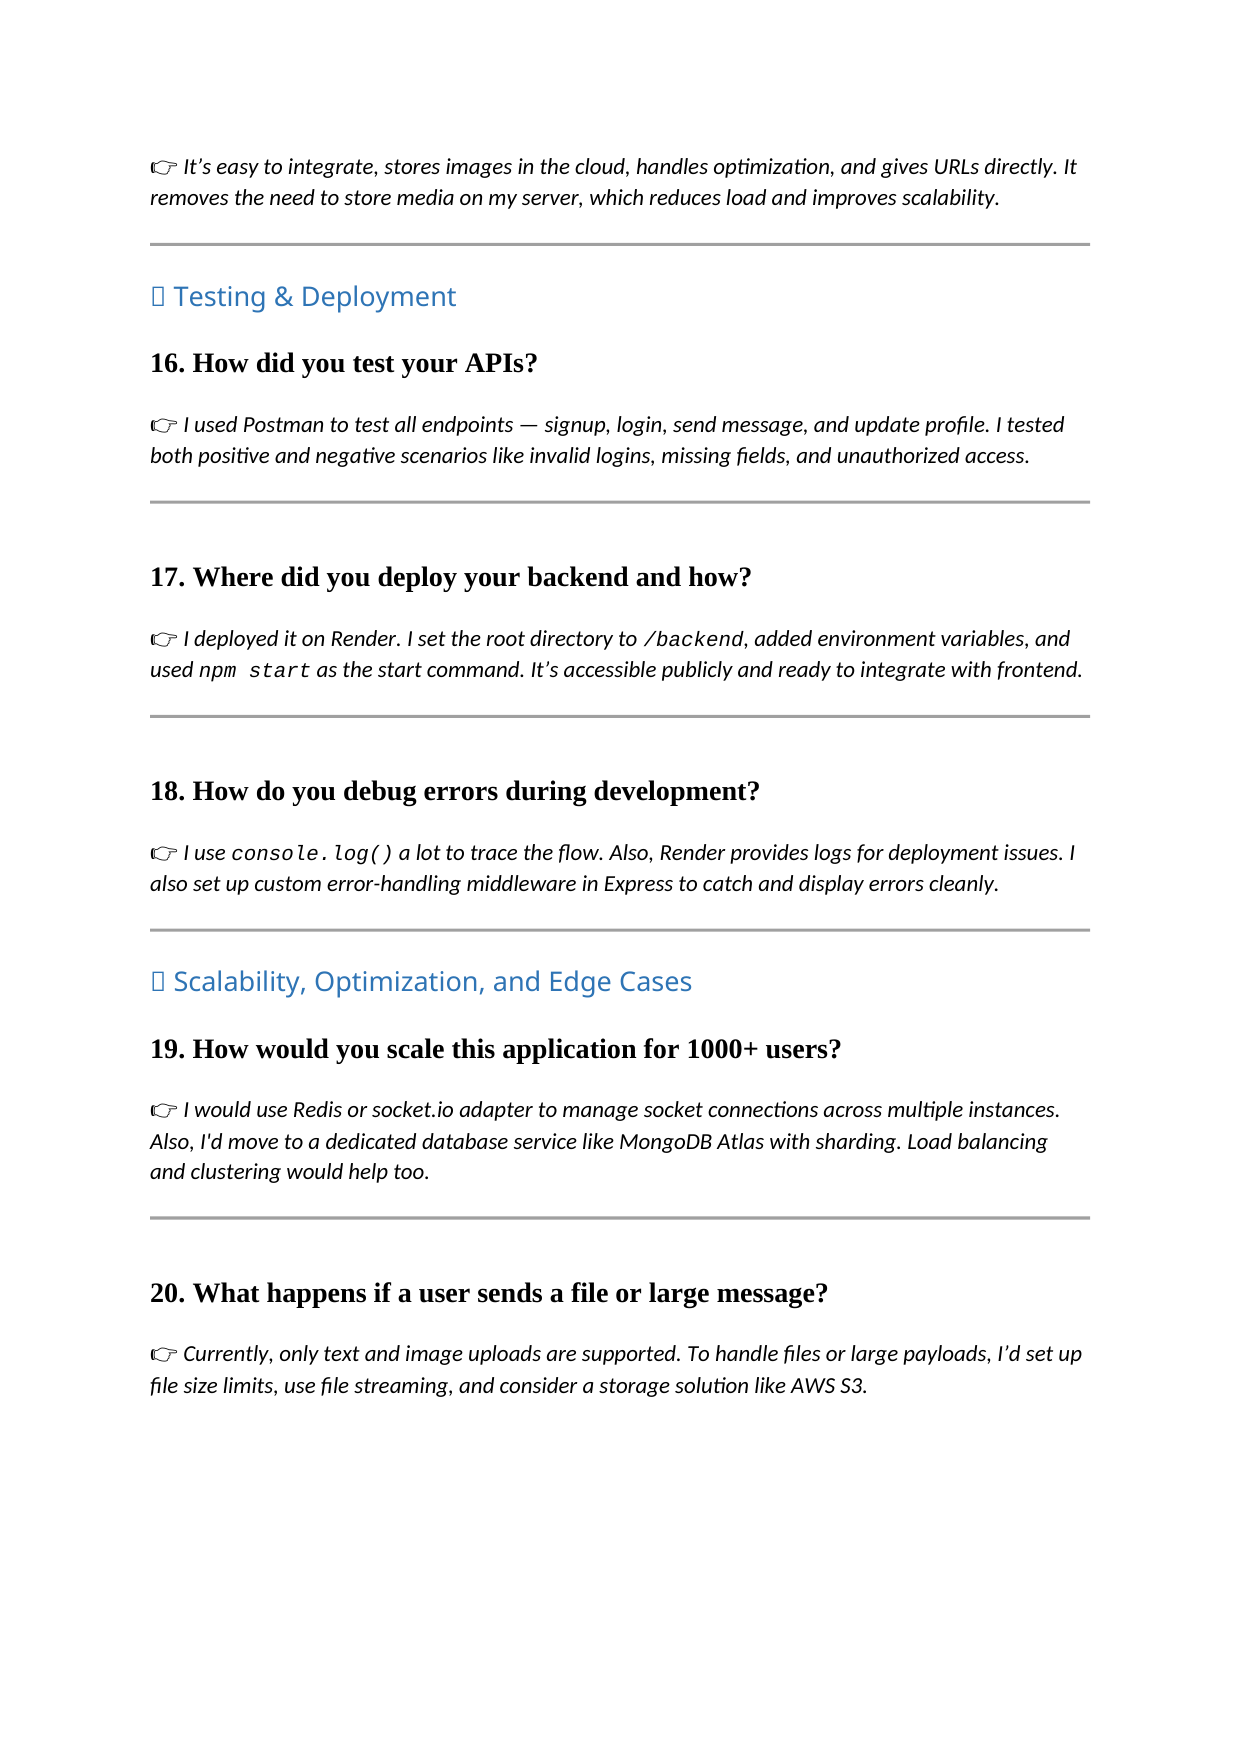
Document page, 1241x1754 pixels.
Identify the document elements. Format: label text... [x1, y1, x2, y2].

text 👉 I use console.log() a lot to trace the flow. Also, Render provides logs for deployment issues. I also set up custom error-handling middleware in Express to catch and display errors cleanly. [150, 836, 1090, 897]
subtitle 19. How would you scale this application for 1000+ users? [150, 1032, 1090, 1064]
subtitle 18. How do you debug errors during development? [150, 774, 1090, 807]
subtitle 17. Where did you deploy your backend and how? [150, 560, 1090, 592]
subtitle 16. How did you test your APIs? [150, 346, 1090, 378]
subtitle 🧪 Testing & Deployment [150, 277, 1090, 314]
text 👉 I used Postman to test all endpoints — signup, login, send message, and update profile. I tested both positive and negative scenarios like invalid logins, missing fields, and unauthorized access. [150, 408, 1090, 469]
text 👉 Currently, only text and image uploads are supported. To handle files or large payloads, I’d set up file size limits, use file streaming, and consider a storage solution like AWS S3. [150, 1337, 1090, 1399]
subtitle 20. What happens if a user sends a file or large message? [150, 1276, 1090, 1308]
subtitle 🔧 Scalability, Optimization, and Edge Cases [150, 963, 1090, 1000]
text 👉 I would use Redis or socket.io adapter to manage socket connections across multiple instances. Also, I'd move to a dedicated database service like MongoDB Atlas with sharding. Load balancing and clustering would help too. [150, 1093, 1090, 1185]
text 👉 I deployed it on Render. I set the root directory to /backend, added environment variables, and used npm start as the start command. It’s accessible publicly and ready to integrate with frontend. [150, 621, 1090, 683]
text 👉 It’s easy to integrate, stores images in the cloud, handles optimization, and gives URLs directly. It removes the need to store media on my server, which reduces load and improves scalability. [150, 150, 1090, 211]
